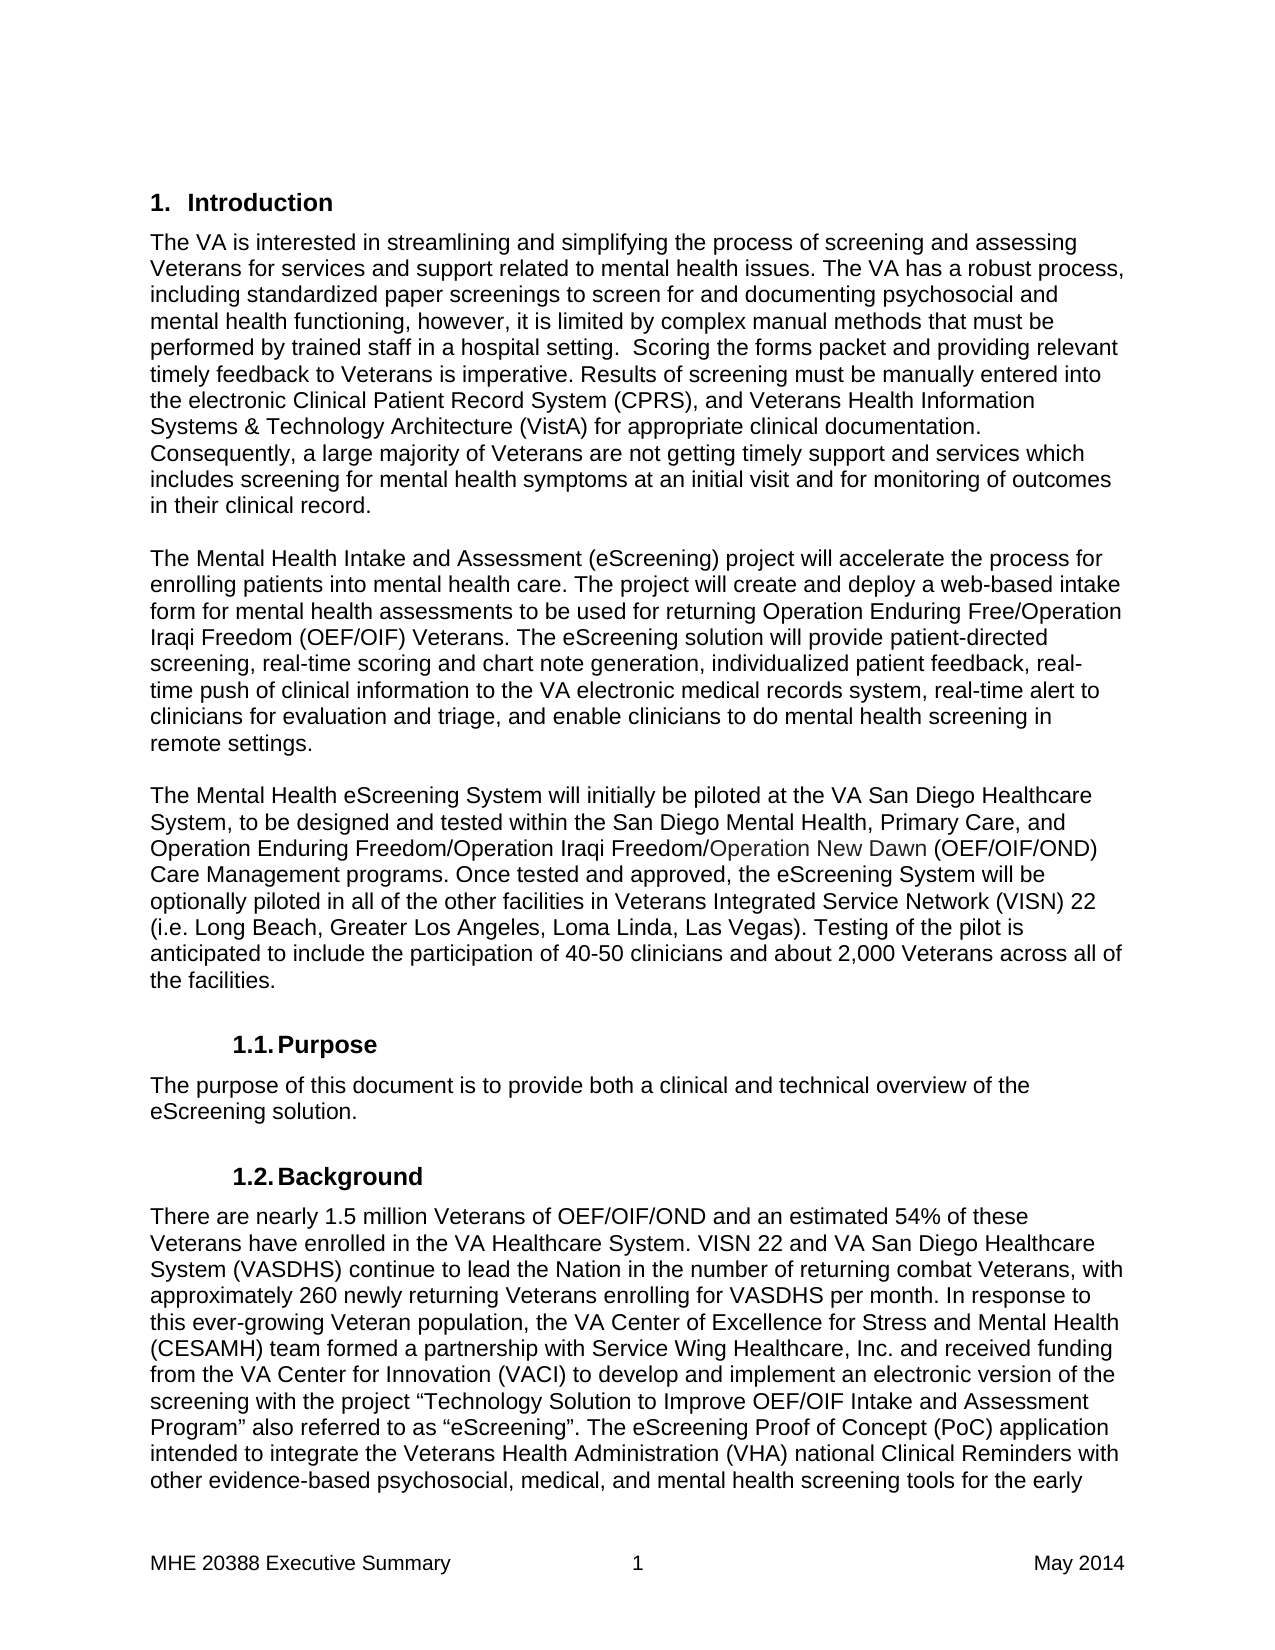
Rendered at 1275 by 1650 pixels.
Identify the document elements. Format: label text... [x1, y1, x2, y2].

text The Mental Health Intake and Assessment (eScreening) project will accelerate the process for enrolling patients into mental health care. The project will create and deploy a web-based intake form for mental health assessments to be used for returning Operation Enduring Free/Operation Iraqi Freedom (OEF/OIF) Veterans. The eScreening solution will provide patient-directed screening, real-time scoring and chart note generation, individualized patient feedback, real-time push of clinical information to the VA electronic medical records system, real-time alert to clinicians for evaluation and triage, and enable clinicians to do mental health screening in remote settings. [150, 545, 1125, 756]
text The purpose of this document is to provide both a clinical and technical overview of the eScreening solution. [150, 1072, 1125, 1124]
text The VA is interested in streamlining and simplifying the process of screening and assessing Veterans for services and support related to mental health issues. The VA has a robust process, including standardized paper screenings to screen for and documenting psychosocial and mental health functioning, however, it is limited by complex manual methods that must be performed by trained staff in a hospital setting. Scoring the forms packet and providing relevant timely feedback to Veterans is imperative. Results of screening must be manually entered into the electronic Clinical Patient Record System (CPRS), and Veterans Health Information Systems & Technology Architecture (VistA) for appropriate clinical documentation. Consequently, a large majority of Veterans are not getting timely support and services which includes screening for mental health symptoms at an initial visit and for monitoring of outcomes in their clinical record. [150, 229, 1125, 519]
subtitle Purpose [232, 1031, 1125, 1059]
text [150, 1203, 1125, 1493]
text The Mental Health eScreening System will initially be piloted at the VA San Diego Healthcare System, to be designed and tested within the San Diego Mental Health, Primary Care, and Operation Enduring Freedom/Operation Iraqi Freedom/Operation New Dawn (OEF/OIF/OND) Care Management programs. Once tested and approved, the eScreening System will be optionally piloted in all of the other facilities in Veterans Integrated Service Network (VISN) 22 (i.e. Long Beach, Greater Los Angeles, Loma Linda, Las Vegas). Testing of the pilot is anticipated to include the participation of 40-50 clinicians and about 2,000 Veterans across all of the facilities. [150, 782, 1125, 993]
subtitle Introduction [150, 187, 1125, 216]
subtitle Background [232, 1162, 1125, 1191]
